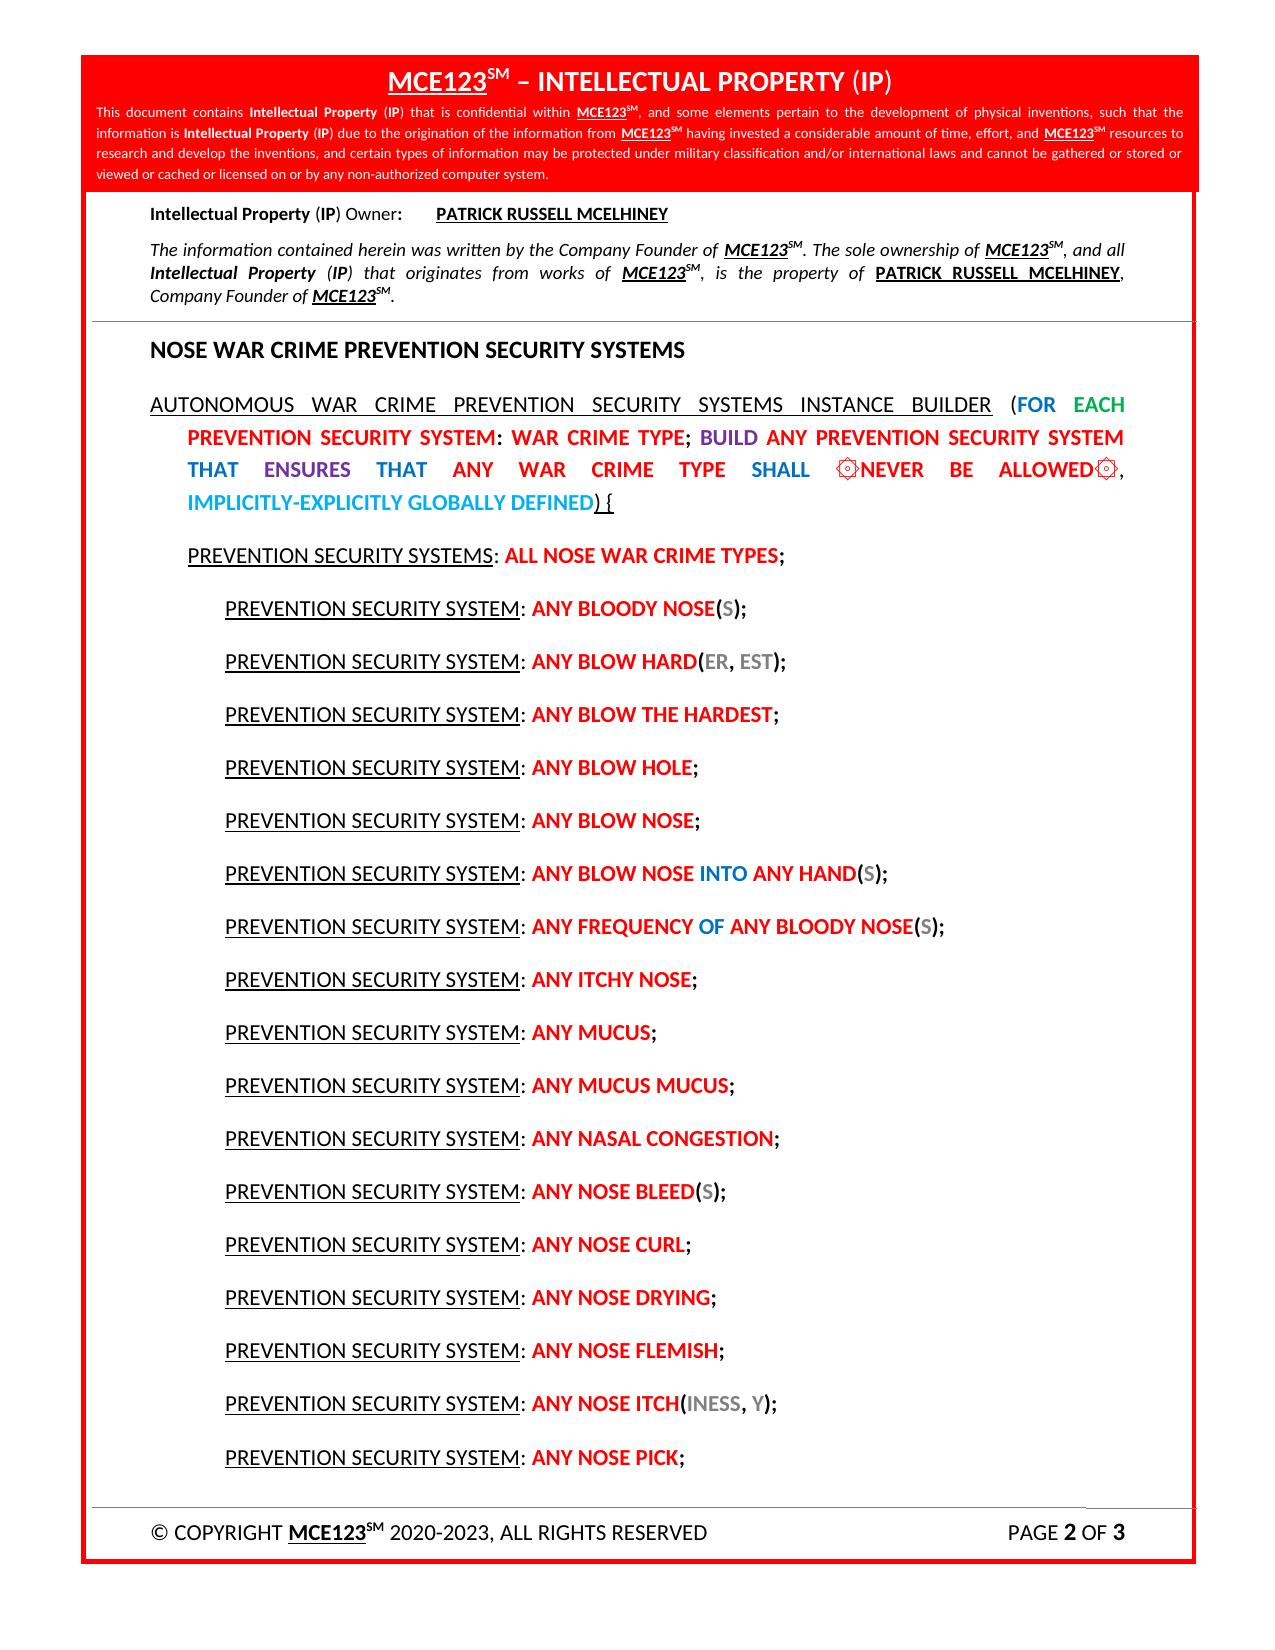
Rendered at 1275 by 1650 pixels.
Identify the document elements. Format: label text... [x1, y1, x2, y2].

text PREVENTION SECURITY SYSTEM: ANY ITCHY NOSE; [187, 965, 1125, 993]
text PREVENTION SECURITY SYSTEM: ANY NOSE CURL; [187, 1231, 1125, 1258]
text PREVENTION SECURITY SYSTEM: ANY NOSE PICK; [187, 1443, 1125, 1471]
text PREVENTION SECURITY SYSTEM: ANY BLOW HARD(ER, EST); [187, 647, 1125, 675]
text PREVENTION SECURITY SYSTEM: ANY BLOW NOSE INTO ANY HAND(S); [187, 859, 1125, 887]
text PREVENTION SECURITY SYSTEM: ANY NOSE BLEED(S); [187, 1177, 1125, 1206]
text NOSE WAR CRIME PREVENTION SECURITY SYSTEMS [150, 335, 1125, 365]
text AUTONOMOUS WAR CRIME PREVENTION SECURITY SYSTEMS INSTANCE BUILDER (FOR EACH PREVENTION SECURITY SYSTEM: WAR CRIME TYPE; BUILD ANY PREVENTION SECURITY SYSTEM THAT ENSURES THAT ANY WAR CRIME TYPE SHALL ۞NEVER BE ALLOWED۞, IMPLICITLY-EXPLICITLY GLOBALLY DEFINED) { [150, 391, 1125, 516]
text PREVENTION SECURITY SYSTEMS: ALL NOSE WAR CRIME TYPES; [187, 541, 1125, 569]
text PREVENTION SECURITY SYSTEM: ANY BLOW THE HARDEST; [187, 700, 1125, 728]
text PREVENTION SECURITY SYSTEM: ANY MUCUS; [187, 1018, 1125, 1046]
text PREVENTION SECURITY SYSTEM: ANY FREQUENCY OF ANY BLOODY NOSE(S); [187, 912, 1125, 940]
text PREVENTION SECURITY SYSTEM: ANY NOSE FLEMISH; [187, 1337, 1125, 1364]
text PREVENTION SECURITY SYSTEM: ANY NOSE DRYING; [187, 1283, 1125, 1312]
text PREVENTION SECURITY SYSTEM: ANY NOSE ITCH(INESS, Y); [187, 1389, 1125, 1418]
text PREVENTION SECURITY SYSTEM: ANY BLOW NOSE; [187, 806, 1125, 834]
text PREVENTION SECURITY SYSTEM: ANY MUCUS MUCUS; [187, 1071, 1125, 1099]
text PREVENTION SECURITY SYSTEM: ANY BLOW HOLE; [187, 753, 1125, 781]
text PREVENTION SECURITY SYSTEM: ANY NASAL CONGESTION; [187, 1124, 1125, 1152]
text PREVENTION SECURITY SYSTEM: ANY BLOODY NOSE(S); [187, 594, 1125, 622]
